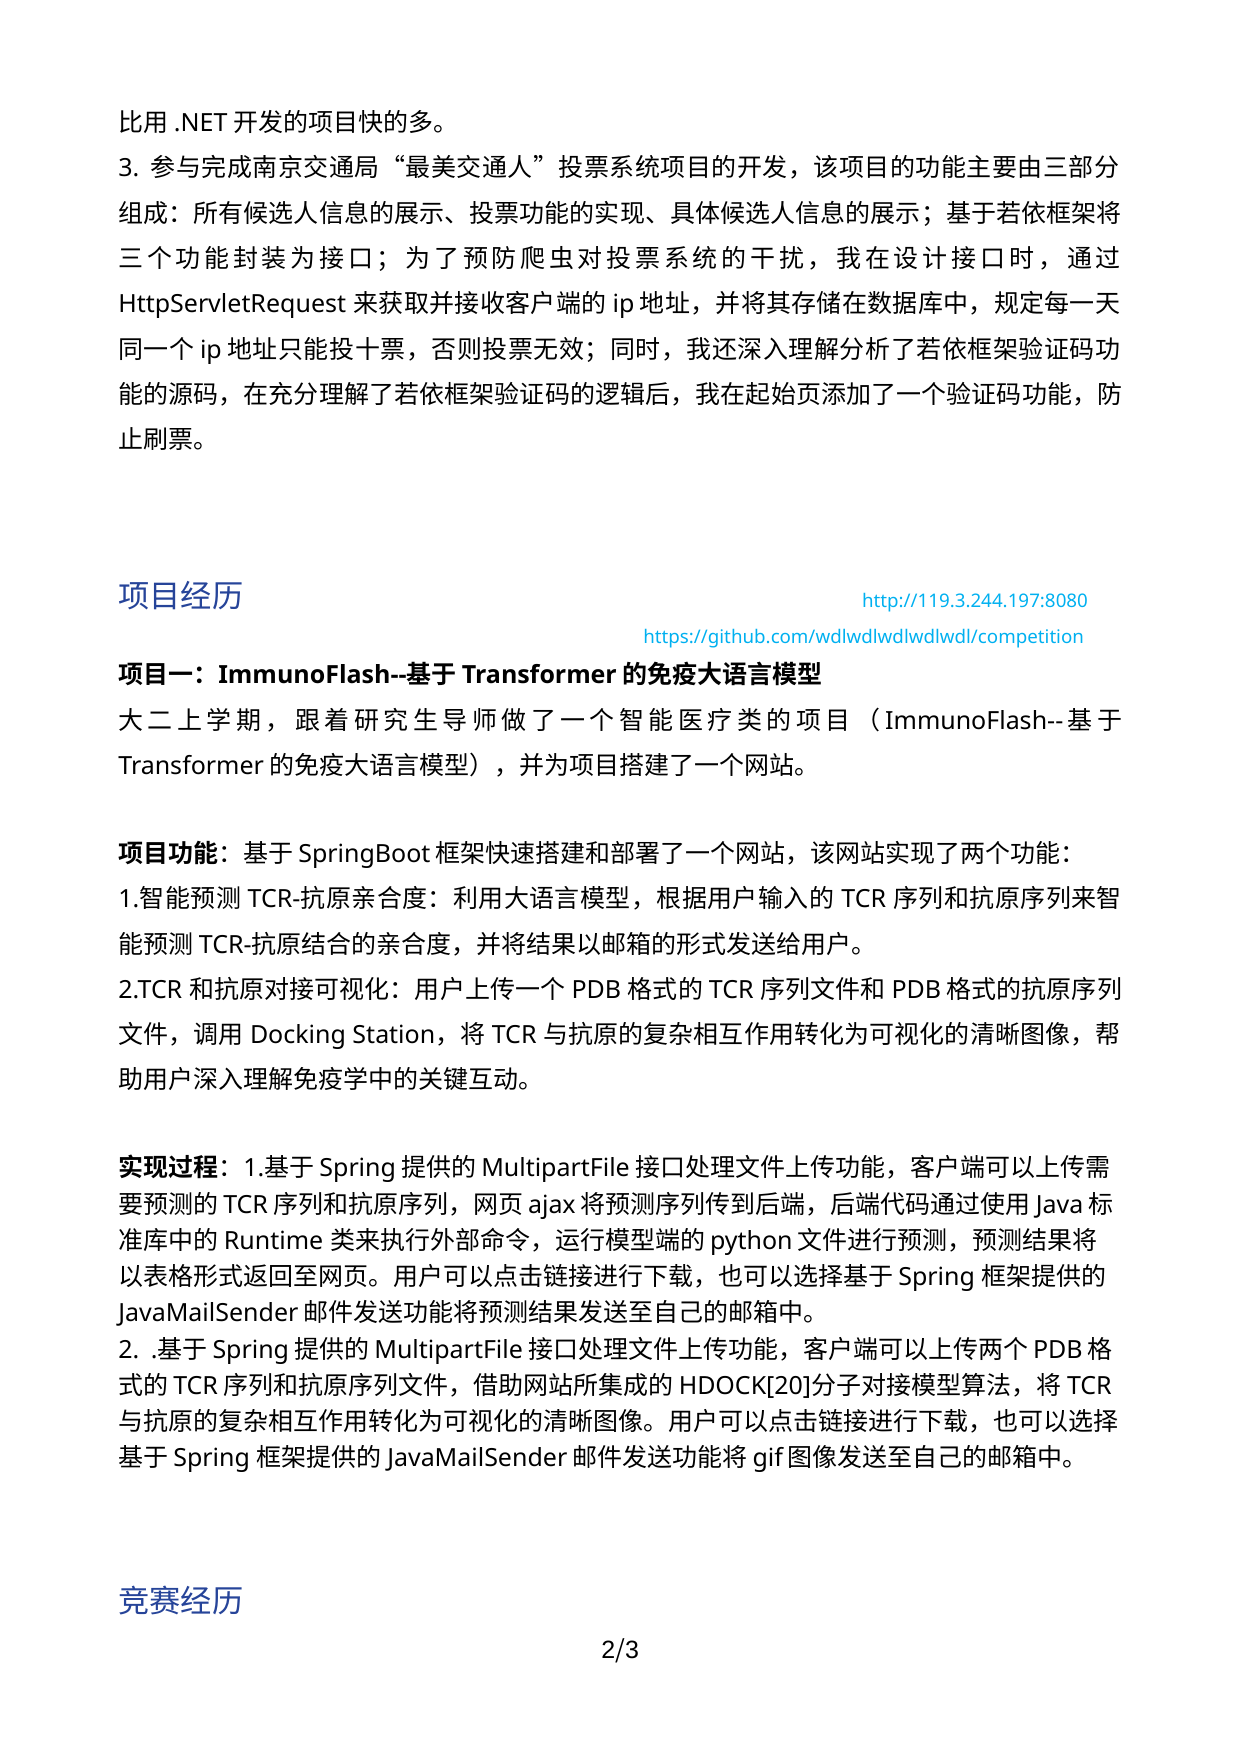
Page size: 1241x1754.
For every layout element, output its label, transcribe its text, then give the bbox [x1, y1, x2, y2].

text 实现过程：1.基于Spring提供的MultipartFile接口处理文件上传功能，客户端可以上传需要预测的TCR序列和抗原序列，网页ajax将预测序列传到后端，后端代码通过使用Java标准库中的 Runtime 类来执行外部命令，运行模型端的python文件进行预测，预测结果将以表格形式返回至网页。用户可以点击链接进行下载，也可以选择基于Spring 框架提供的 JavaMailSender邮件发送功能将预测结果发送至自己的邮箱中。 [118, 1148, 1122, 1329]
text 项目一：ImmunoFlash--基于Transformer的免疫大语言模型 [118, 655, 1122, 691]
text 竞赛经历 [118, 1576, 1122, 1621]
text 大二上学期，跟着研究生导师做了一个智能医疗类的项目（ImmunoFlash--基于Transformer的免疫大语言模型），并为项目搭建了一个网站。 [118, 700, 1122, 782]
list .基于Spring提供的MultipartFile接口处理文件上传功能，客户端可以上传两个PDB格式的TCR序列和抗原序列文件，借助网站所集成的 HDOCK[20]分子对接模型算法，将 TCR 与抗原的复杂相互作用转化为可视化的清晰图像。用户可以点击链接进行下载，也可以选择基于Spring 框架提供的 JavaMailSender邮件发送功能将gif图像发送至自己的邮箱中。 [118, 1329, 1122, 1474]
text 1.智能预测 TCR-抗原亲合度：利用大语言模型，根据用户输入的 TCR 序列和抗原序列来智能预测 TCR-抗原结合的亲合度，并将结果以邮箱的形式发送给用户。 [118, 879, 1122, 960]
text 项目经历 http://119.3.244.197:8080 https://github.com/wdlwdlwdlwdlwdl/competition [118, 572, 1122, 649]
text 2.TCR 和抗原对接可视化：用户上传一个 PDB 格式的 TCR 序列文件和 PDB格式的抗原序列文件，调用 Docking Station，将 TCR 与抗原的复杂相互作用转化为可视化的清晰图像，帮助用户深入理解免疫学中的关键互动。 [118, 969, 1122, 1096]
text 项目功能：基于SpringBoot框架快速搭建和部署了一个网站，该网站实现了两个功能： [118, 833, 1122, 870]
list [118, 103, 1122, 139]
list 参与完成南京交通局“最美交通人”投票系统项目的开发，该项目的功能主要由三部分组成：所有候选人信息的展示、投票功能的实现、具体候选人信息的展示；基于若依框架将三个功能封装为接口；为了预防爬虫对投票系统的干扰，我在设计接口时，通过 HttpServletRequest 来获取并接收客户端的ip地址，并将其存储在数据库中，规定每一天同一个ip地址只能投十票，否则投票无效；同时，我还深入理解分析了若依框架验证码功能的源码，在充分理解了若依框架验证码的逻辑后，我在起始页添加了一个验证码功能，防止刷票。 [118, 148, 1122, 456]
